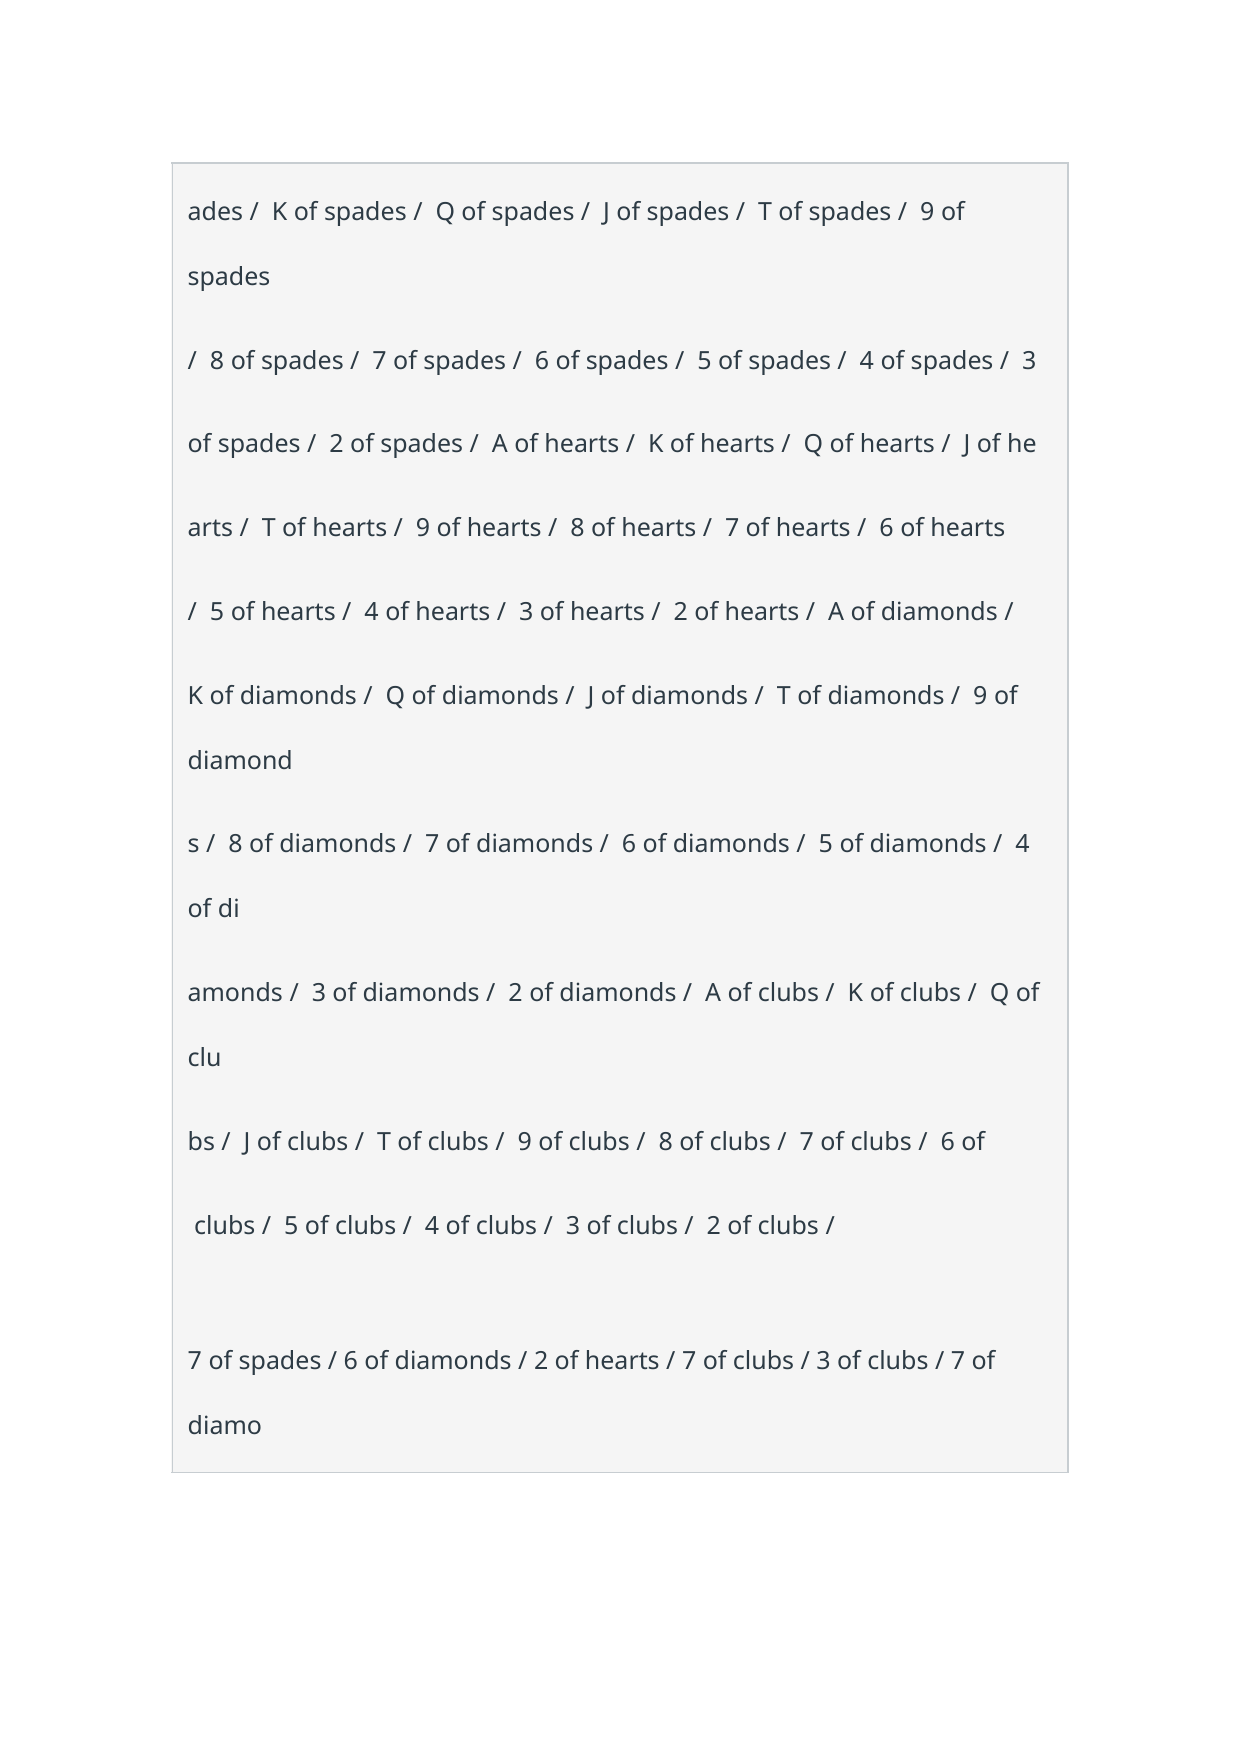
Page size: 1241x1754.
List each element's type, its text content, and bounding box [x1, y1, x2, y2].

text arts / T of hearts / 9 of hearts / 8 of hearts / 7 of hearts / 6 of hearts [173, 478, 1067, 559]
text amonds / 3 of diamonds / 2 of diamonds / A of clubs / K of clubs / Q of clu [173, 943, 1067, 1089]
text s / 8 of diamonds / 7 of diamonds / 6 of diamonds / 5 of diamonds / 4 of di [173, 794, 1067, 941]
text / 5 of hearts / 4 of hearts / 3 of hearts / 2 of hearts / A of diamonds / [173, 562, 1067, 643]
text of spades / 2 of spades / A of hearts / K of hearts / Q of hearts / J of he [173, 394, 1067, 476]
text bs / J of clubs / T of clubs / 9 of clubs / 8 of clubs / 7 of clubs / 6 of [173, 1092, 1067, 1173]
text K of diamonds / Q of diamonds / J of diamonds / T of diamonds / 9 of diamond [173, 646, 1067, 792]
text 7 of spades / 6 of diamonds / 2 of hearts / 7 of clubs / 3 of clubs / 7 of diamo [173, 1311, 1067, 1472]
text / 8 of spades / 7 of spades / 6 of spades / 5 of spades / 4 of spades / 3 [173, 311, 1067, 392]
text ades / K of spades / Q of spades / J of spades / T of spades / 9 of spades [173, 164, 1067, 308]
text clubs / 5 of clubs / 4 of clubs / 3 of clubs / 2 of clubs / [173, 1176, 1067, 1257]
